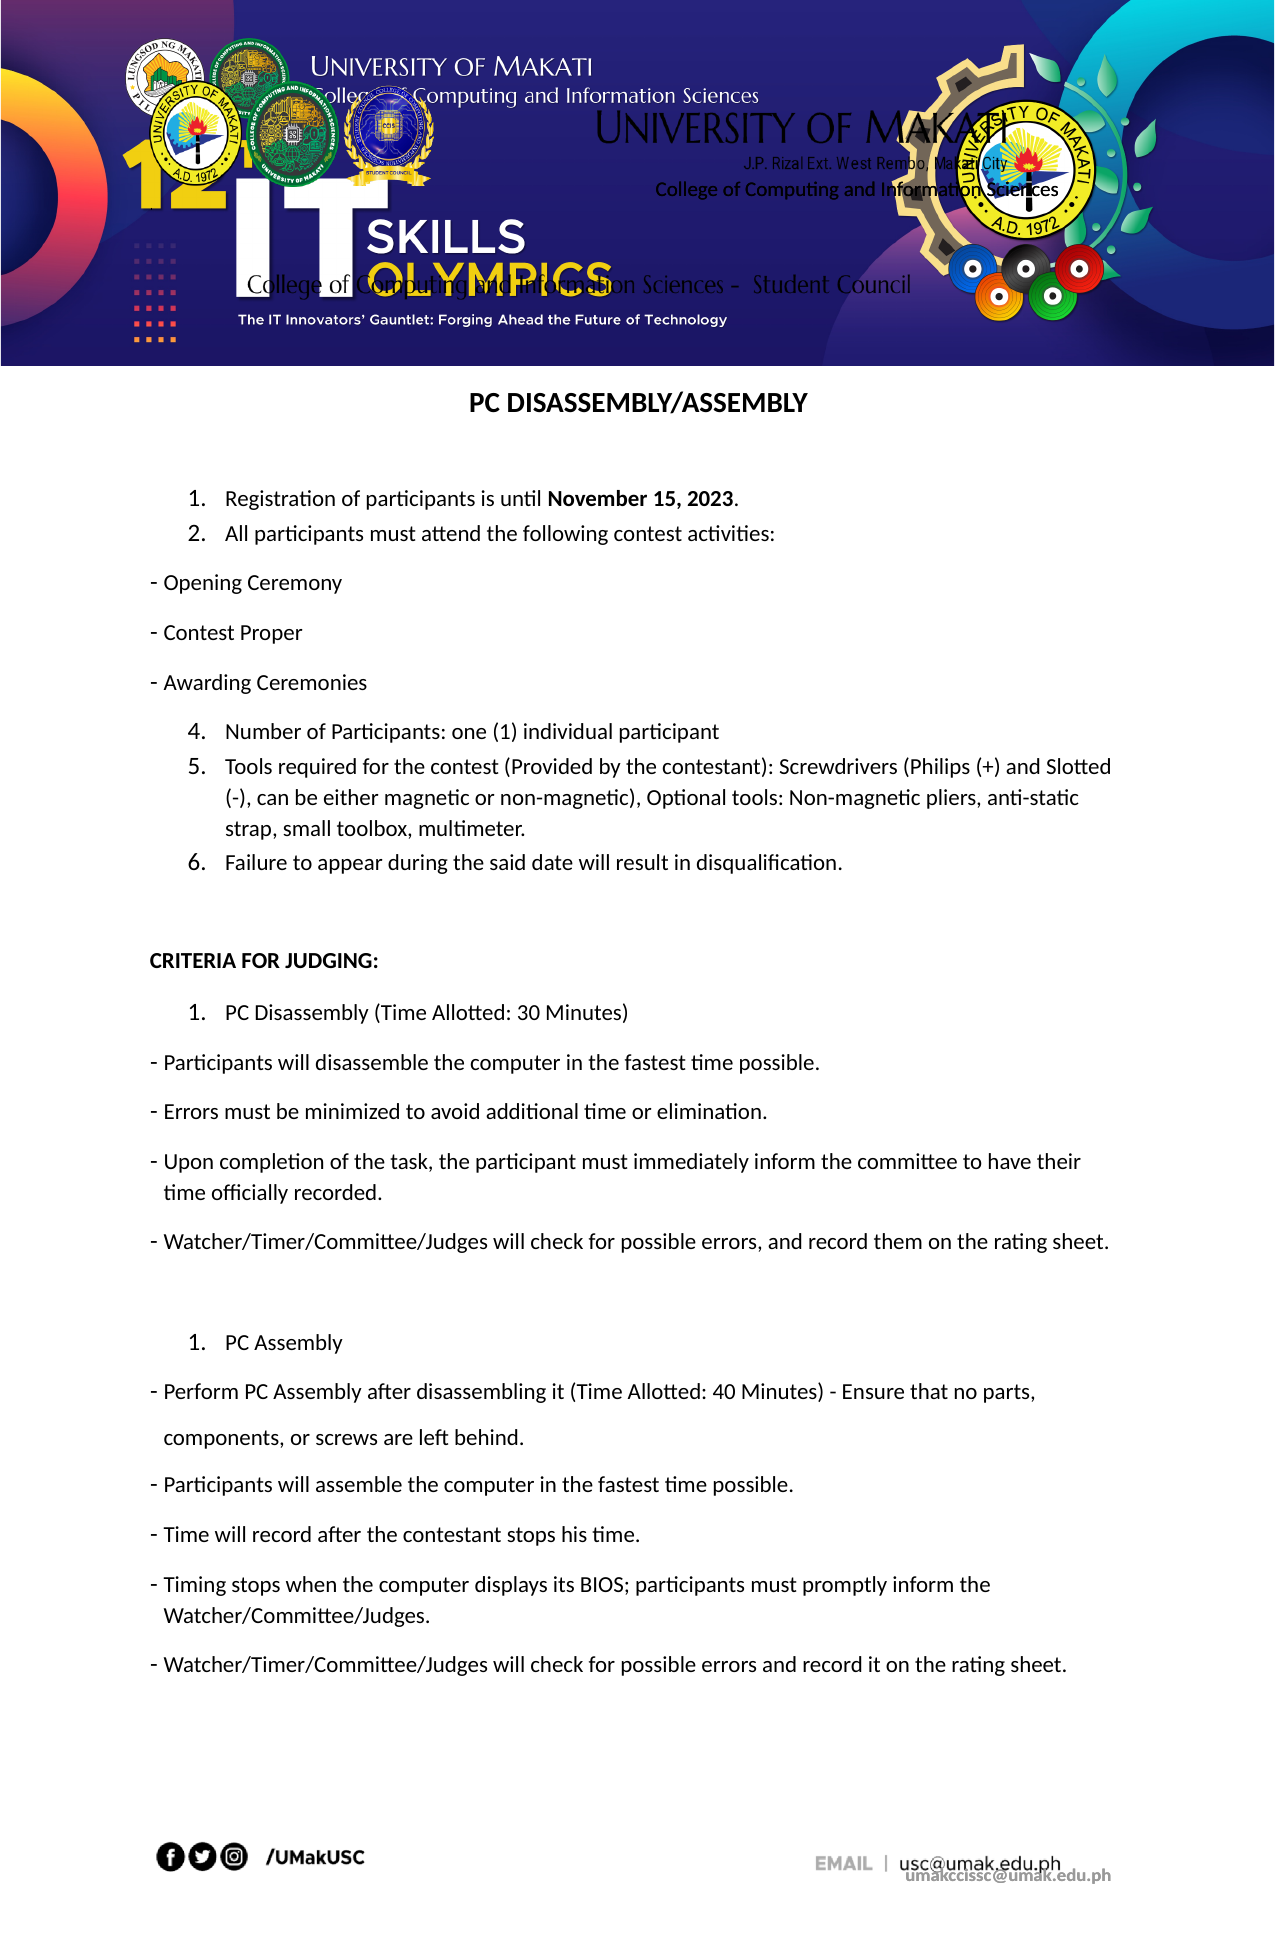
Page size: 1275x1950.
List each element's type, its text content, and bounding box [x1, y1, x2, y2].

list Registration of participants is until November 15, 2023. [187, 482, 1125, 513]
list Number of Participants: one (1) individual participant [187, 715, 1125, 746]
list Awarding Ceremonies [150, 666, 1125, 696]
list Failure to appear during the said date will result in disqualification. [187, 846, 1125, 876]
text CRITERIA FOR JUDGING: [149, 946, 1125, 974]
list PC Disassembly (Time Allotted: 30 Minutes) [187, 996, 1125, 1027]
list Participants will assemble the computer in the fastest time possible. [150, 1468, 1125, 1499]
picture [0, 0, 1275, 366]
list Contest Proper [150, 616, 1125, 647]
list Participants will disassemble the computer in the fastest time possible. [150, 1046, 1125, 1076]
list PC Assembly [187, 1326, 1125, 1356]
list Perform PC Assembly after disassembling it (Time Allotted: 40 Minutes) - Ensure that no parts, components, or screws are left behind. [150, 1375, 1125, 1451]
list Opening Ceremony [150, 567, 1125, 597]
list Tools required for the contest (Provided by the contestant): Screwdrivers (Philips (+) and Slotted (-), can be either magnetic or non-magnetic), Optional tools: Non-magnetic pliers, anti-static strap, small toolbox, multimeter. [187, 750, 1125, 842]
list Timing stops when the computer displays its BIOS; participants must promptly inform the Watcher/Committee/Judges. [150, 1568, 1125, 1629]
list Time will record after the contestant stops his time. [150, 1518, 1125, 1549]
list All participants must attend the following contest activities: [187, 517, 1125, 547]
list Watcher/Timer/Committee/Judges will check for possible errors, and record them on the rating sheet. [150, 1225, 1125, 1256]
text PC DISASSEMBLY/ASSEMBLY [152, 384, 1125, 420]
list Errors must be minimized to avoid additional time or elimination. [150, 1095, 1125, 1126]
picture [11, 1769, 1266, 1950]
list Watcher/Timer/Committee/Judges will check for possible errors and record it on the rating sheet. [150, 1648, 1125, 1678]
list Upon completion of the task, the participant must immediately inform the committee to have their time officially recorded. [150, 1145, 1125, 1206]
